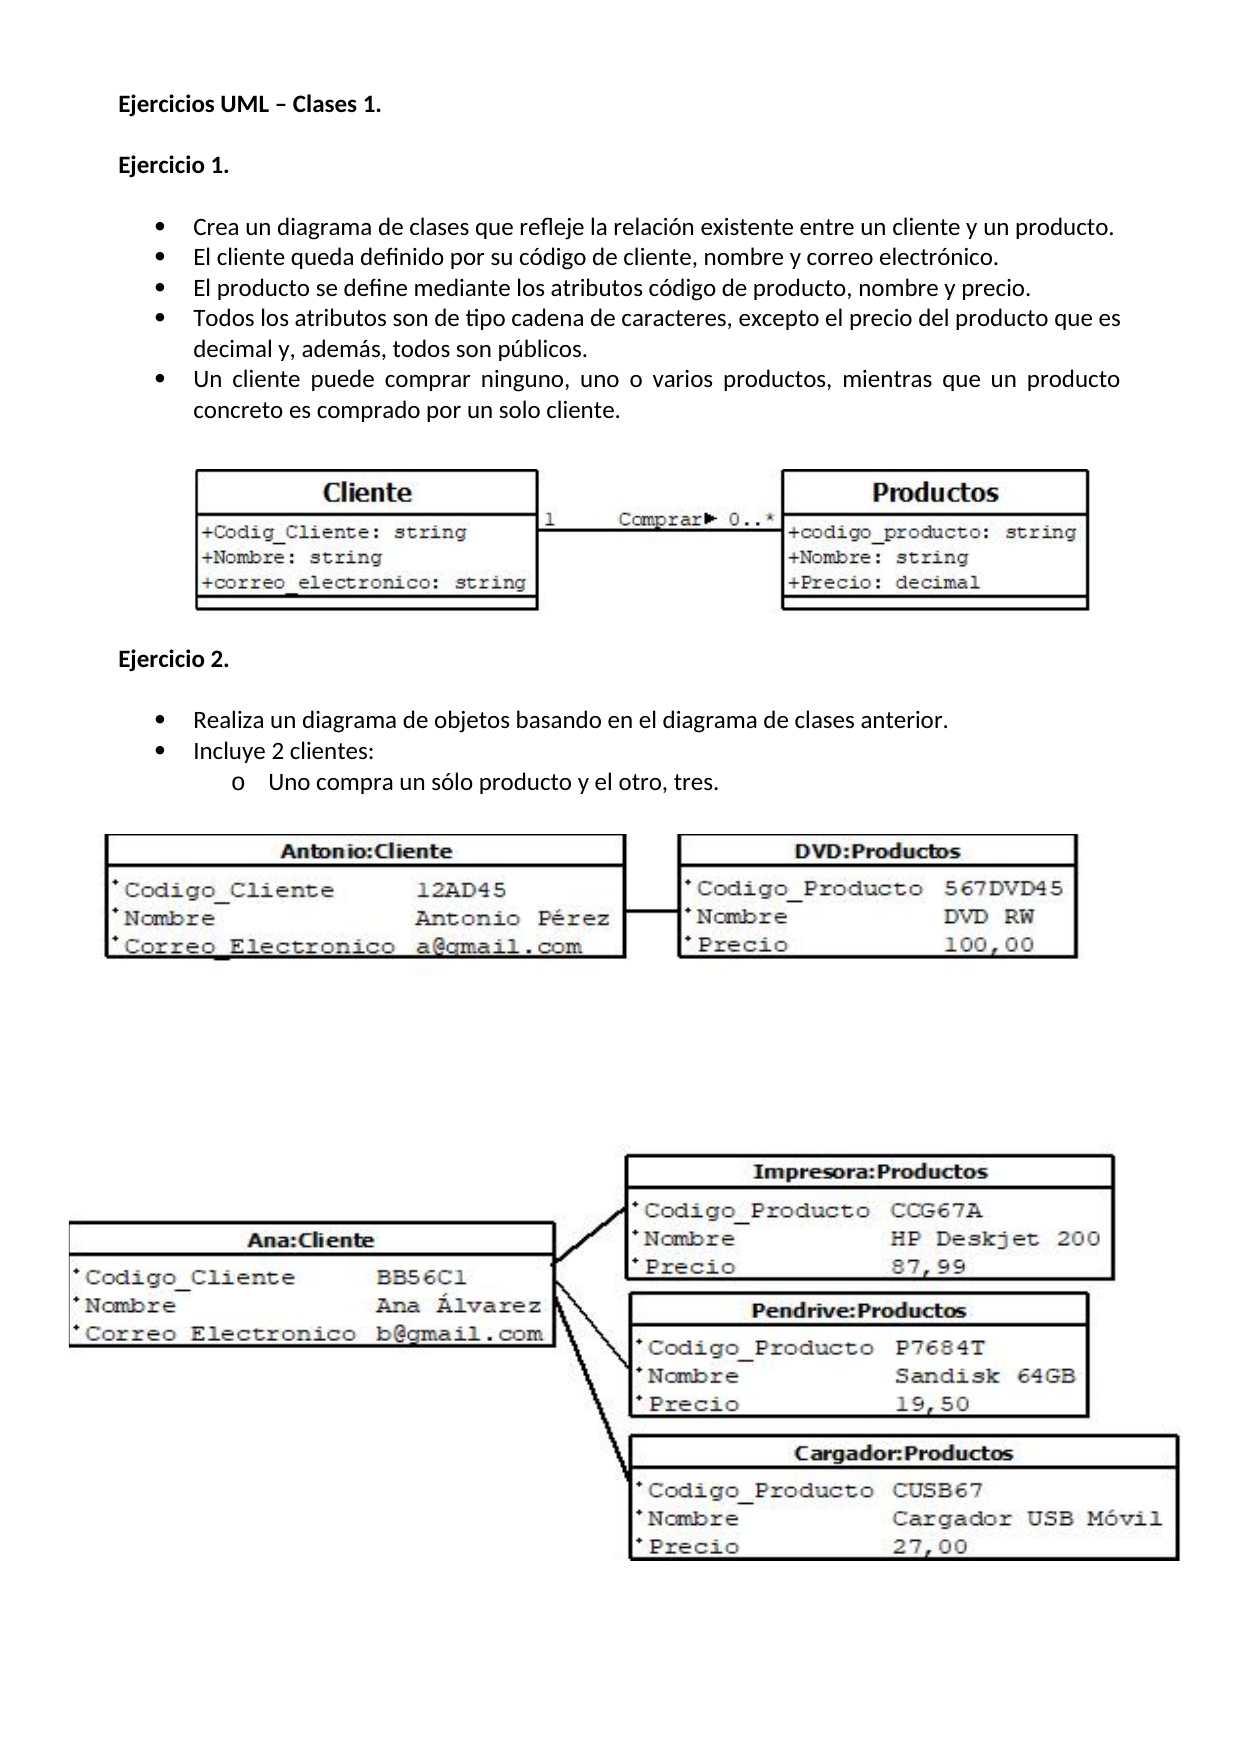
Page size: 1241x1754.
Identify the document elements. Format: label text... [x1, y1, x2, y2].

list Uno compra un sólo producto y el otro, tres. [231, 766, 1122, 797]
text Ejercicio 2. [118, 644, 1122, 674]
text Ejercicios UML – Clases 1. [118, 89, 1122, 119]
list El producto se define mediante los atributos código de producto, nombre y precio. [156, 272, 1122, 302]
list Crea un diagrama de clases que refleje la relación existente entre un cliente y un producto. [156, 211, 1122, 241]
list El cliente queda definido por su código de cliente, nombre y correo electrónico. [156, 241, 1122, 272]
list Todos los atributos son de tipo cadena de caracteres, excepto el precio del producto que es decimal y, además, todos son públicos. [156, 302, 1122, 363]
list Un cliente puede comprar ninguno, uno o varios productos, mientras que un producto concreto es comprado por un solo cliente. [156, 363, 1122, 424]
picture [68, 834, 1182, 1561]
picture [195, 469, 1091, 614]
list Realiza un diagrama de objetos basando en el diagrama de clases anterior. [156, 705, 1122, 735]
list Incluye 2 clientes: [156, 735, 1122, 766]
text Ejercicio 1. [118, 150, 1122, 180]
